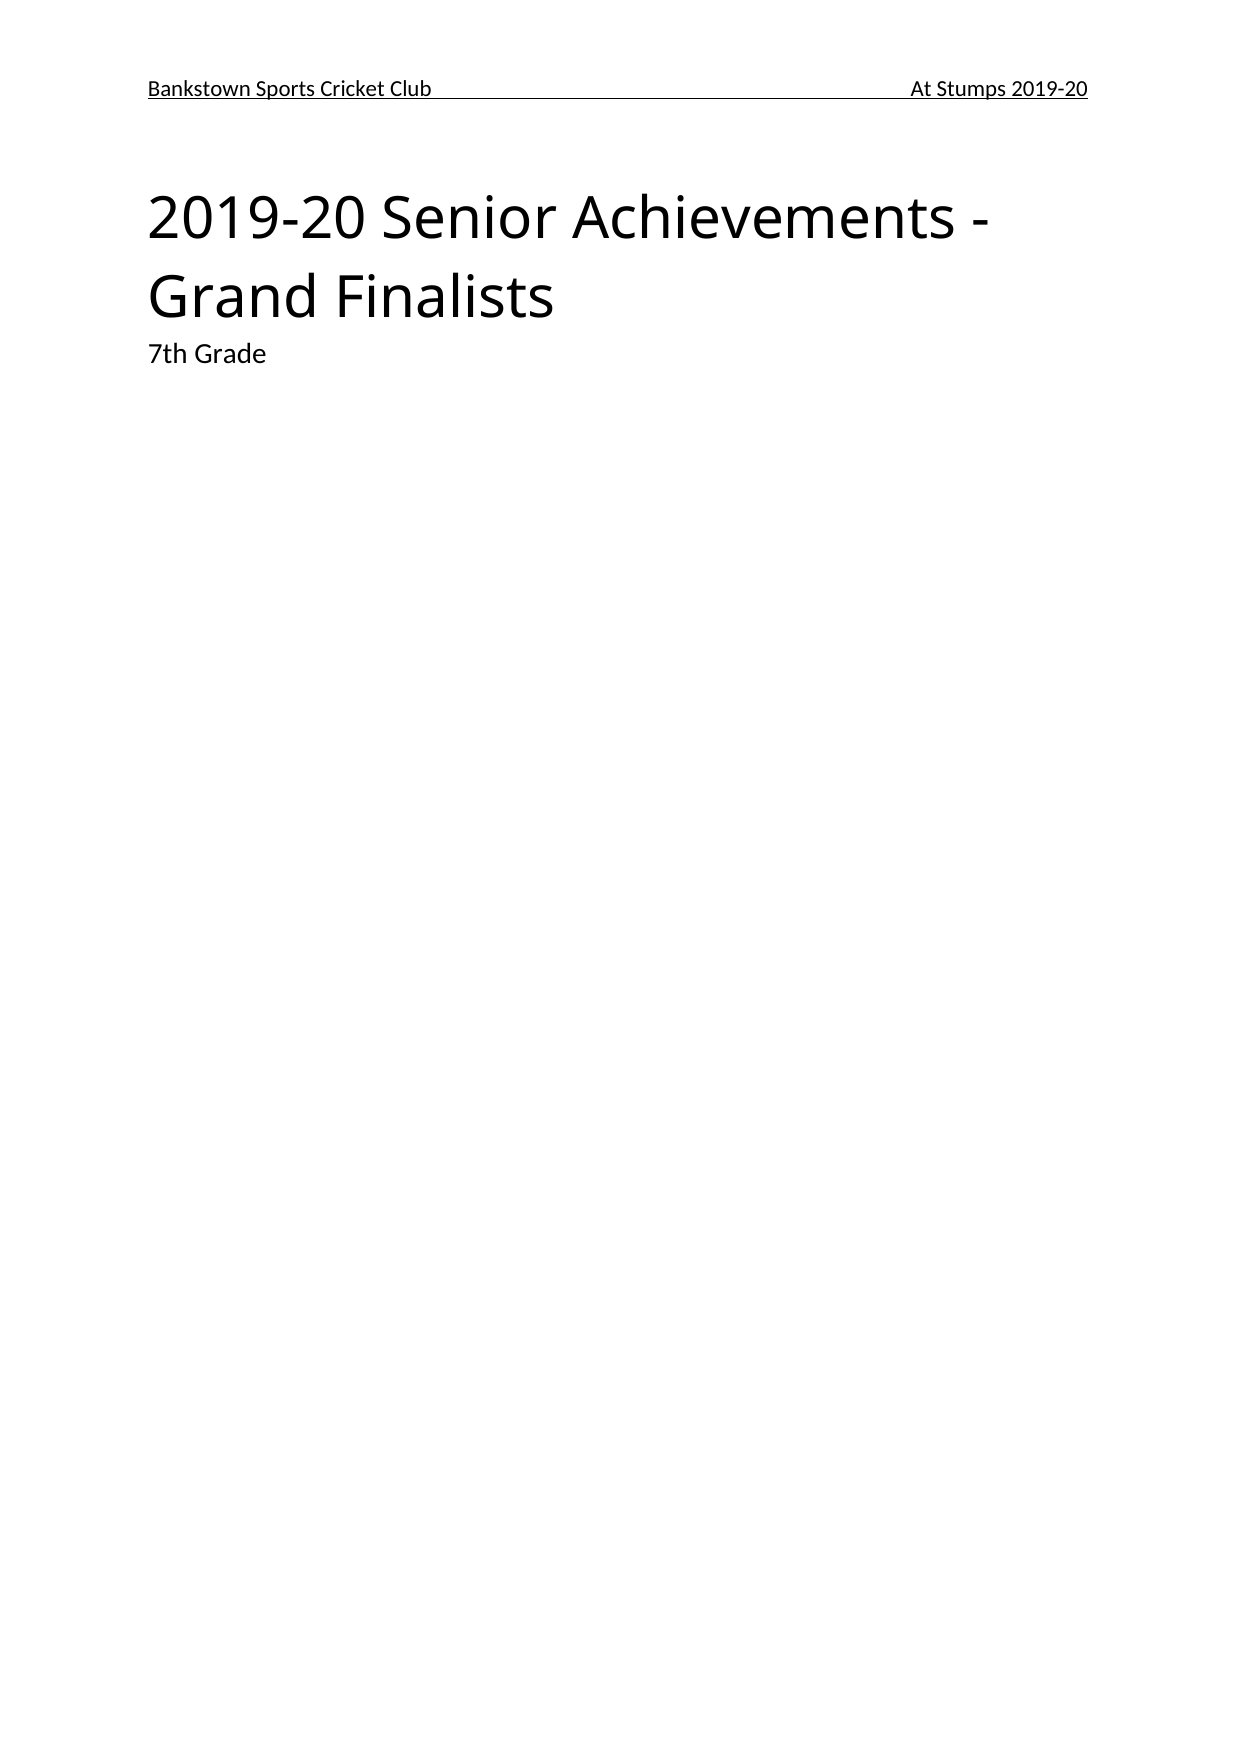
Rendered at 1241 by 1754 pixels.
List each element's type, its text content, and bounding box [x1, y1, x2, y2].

text 2019-20 Senior Achievements - Grand Finalists [148, 176, 1092, 335]
text 7th Grade [148, 335, 1092, 370]
